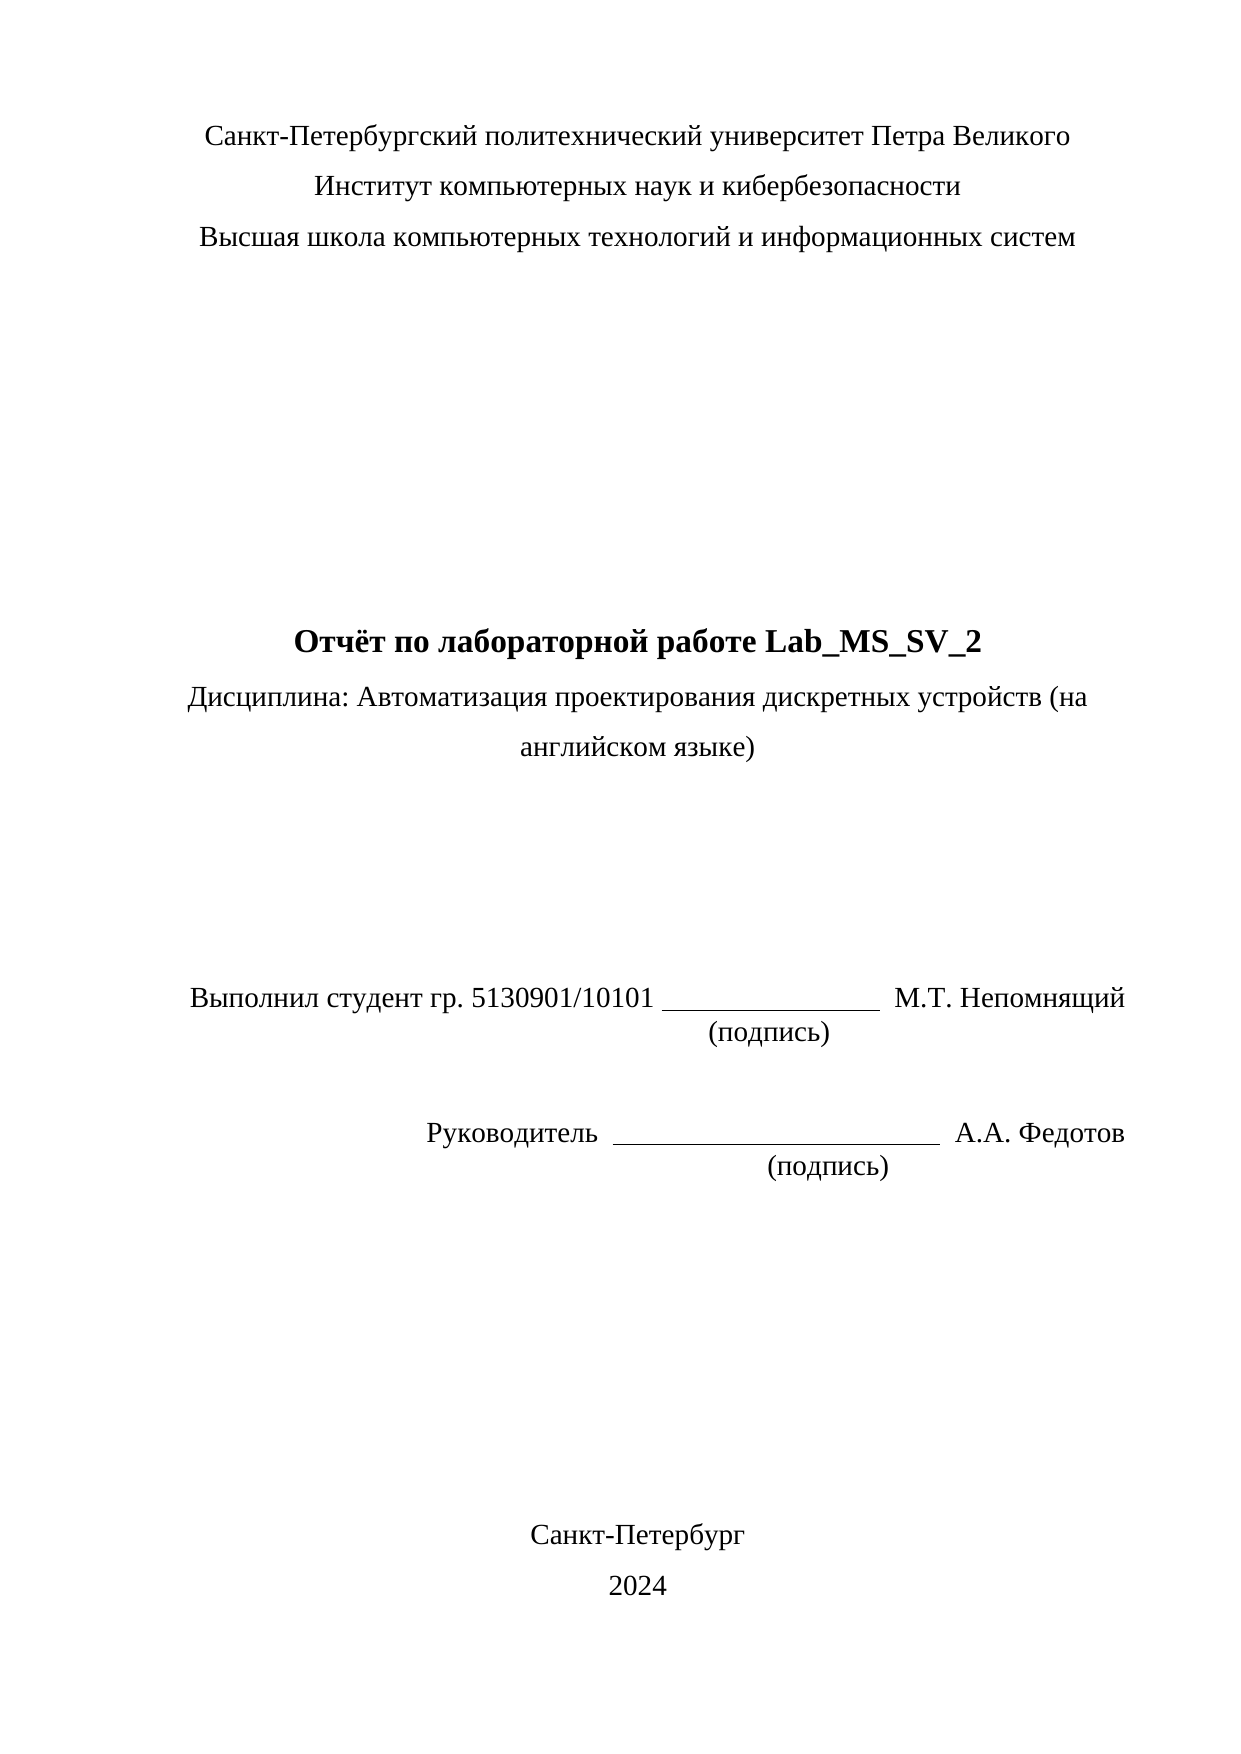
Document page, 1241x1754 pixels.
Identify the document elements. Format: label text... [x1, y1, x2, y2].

text Отчёт по лабораторной работе Lab_MS_SV_2 [150, 621, 1125, 659]
text 2024 [150, 1568, 1125, 1601]
text Высшая школа компьютерных технологий и информационных систем [150, 219, 1125, 252]
text Выполнил студент гр. 5130901/10101 М.Т. Непомнящий [179, 981, 1125, 1014]
text (подпись) [179, 1014, 830, 1048]
text Санкт-Петербург [150, 1517, 1125, 1551]
text Дисциплина: Автоматизация проектирования дискретных устройств (на английском языке) [150, 679, 1125, 763]
text Институт компьютерных наук и кибербезопасности [150, 168, 1125, 202]
text (подпись) [179, 1148, 889, 1182]
text Руководитель А.А. Федотов [179, 1115, 1125, 1148]
text Санкт-Петербургский политехнический университет Петра Великого [150, 118, 1125, 152]
